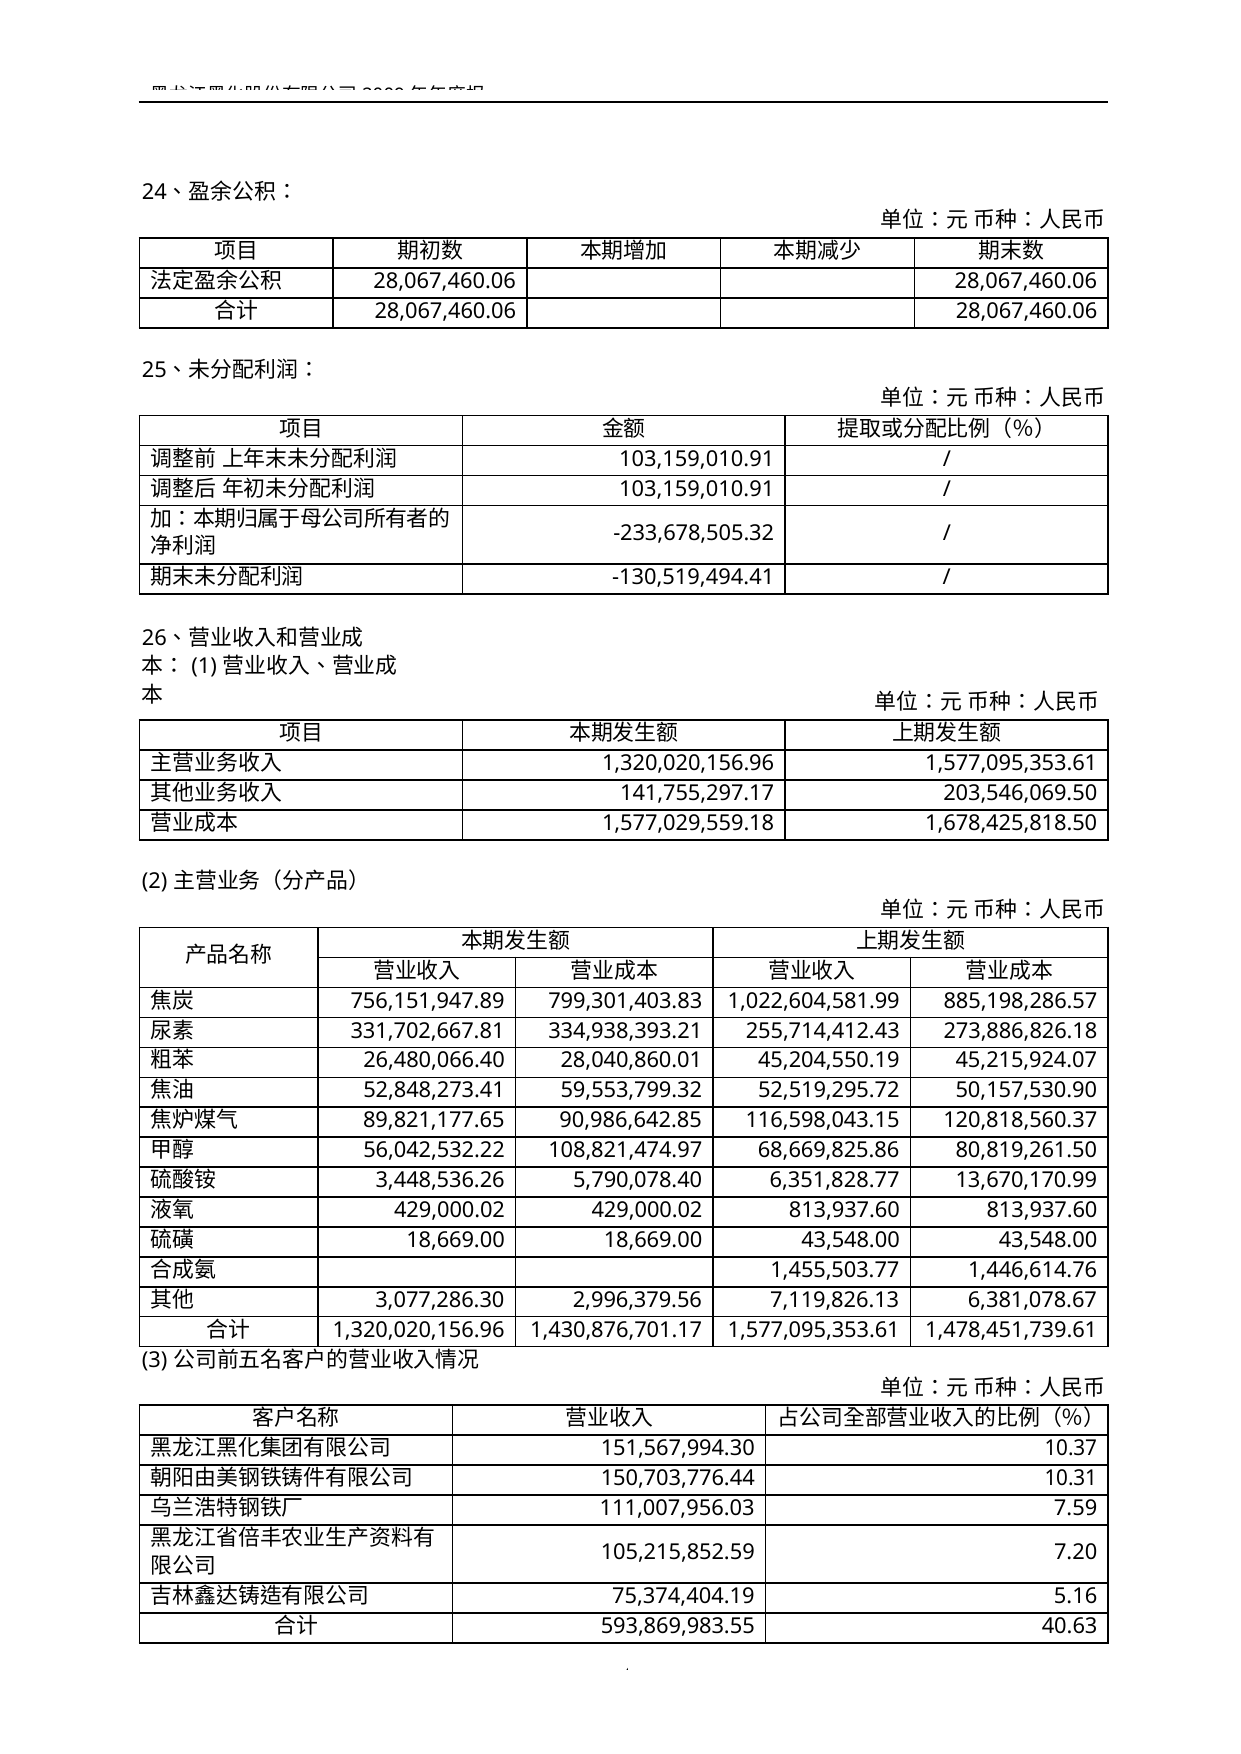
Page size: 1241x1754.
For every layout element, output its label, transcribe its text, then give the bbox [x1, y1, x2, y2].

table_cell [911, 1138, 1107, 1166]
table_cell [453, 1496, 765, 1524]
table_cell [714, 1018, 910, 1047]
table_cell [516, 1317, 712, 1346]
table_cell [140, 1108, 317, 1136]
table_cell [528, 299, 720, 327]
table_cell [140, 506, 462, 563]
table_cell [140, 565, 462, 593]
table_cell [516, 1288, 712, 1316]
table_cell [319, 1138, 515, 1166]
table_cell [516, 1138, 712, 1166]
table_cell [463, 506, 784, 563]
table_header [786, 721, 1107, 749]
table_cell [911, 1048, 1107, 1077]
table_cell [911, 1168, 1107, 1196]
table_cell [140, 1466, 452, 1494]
text 单位：元 币种：人民币 [127, 383, 1105, 411]
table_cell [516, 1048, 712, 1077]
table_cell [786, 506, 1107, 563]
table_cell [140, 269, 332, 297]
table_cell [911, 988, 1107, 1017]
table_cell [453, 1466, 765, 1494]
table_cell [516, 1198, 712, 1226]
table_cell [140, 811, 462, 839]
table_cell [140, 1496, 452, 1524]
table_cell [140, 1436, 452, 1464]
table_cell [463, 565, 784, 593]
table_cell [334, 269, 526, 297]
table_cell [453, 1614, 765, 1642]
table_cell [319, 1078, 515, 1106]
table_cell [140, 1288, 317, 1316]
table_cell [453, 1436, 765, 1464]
text 单位：元 币种：人民币 [127, 205, 1105, 234]
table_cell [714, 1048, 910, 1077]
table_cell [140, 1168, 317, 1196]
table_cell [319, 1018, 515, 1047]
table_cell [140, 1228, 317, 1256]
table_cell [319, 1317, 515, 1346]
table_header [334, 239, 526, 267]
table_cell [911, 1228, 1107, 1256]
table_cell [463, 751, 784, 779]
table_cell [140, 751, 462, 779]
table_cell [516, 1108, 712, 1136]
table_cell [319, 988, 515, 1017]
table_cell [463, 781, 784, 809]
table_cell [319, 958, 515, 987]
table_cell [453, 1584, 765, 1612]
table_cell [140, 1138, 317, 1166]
text 24、盈余公积： [142, 177, 691, 205]
text 单位：元 币种：人民币 [127, 894, 1105, 923]
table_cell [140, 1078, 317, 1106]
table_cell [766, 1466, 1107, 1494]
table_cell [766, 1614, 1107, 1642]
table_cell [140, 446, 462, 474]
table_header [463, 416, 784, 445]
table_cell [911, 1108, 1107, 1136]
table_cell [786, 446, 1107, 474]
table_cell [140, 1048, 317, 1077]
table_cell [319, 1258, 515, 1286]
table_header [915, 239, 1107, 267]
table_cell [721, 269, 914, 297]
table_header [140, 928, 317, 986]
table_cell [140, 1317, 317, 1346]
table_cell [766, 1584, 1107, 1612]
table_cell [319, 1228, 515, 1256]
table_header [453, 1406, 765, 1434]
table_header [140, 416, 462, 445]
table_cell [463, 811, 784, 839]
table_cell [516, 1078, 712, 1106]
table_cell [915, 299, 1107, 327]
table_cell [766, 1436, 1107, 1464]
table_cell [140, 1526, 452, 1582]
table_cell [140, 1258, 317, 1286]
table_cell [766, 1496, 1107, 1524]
text 25、未分配利润： [142, 354, 691, 383]
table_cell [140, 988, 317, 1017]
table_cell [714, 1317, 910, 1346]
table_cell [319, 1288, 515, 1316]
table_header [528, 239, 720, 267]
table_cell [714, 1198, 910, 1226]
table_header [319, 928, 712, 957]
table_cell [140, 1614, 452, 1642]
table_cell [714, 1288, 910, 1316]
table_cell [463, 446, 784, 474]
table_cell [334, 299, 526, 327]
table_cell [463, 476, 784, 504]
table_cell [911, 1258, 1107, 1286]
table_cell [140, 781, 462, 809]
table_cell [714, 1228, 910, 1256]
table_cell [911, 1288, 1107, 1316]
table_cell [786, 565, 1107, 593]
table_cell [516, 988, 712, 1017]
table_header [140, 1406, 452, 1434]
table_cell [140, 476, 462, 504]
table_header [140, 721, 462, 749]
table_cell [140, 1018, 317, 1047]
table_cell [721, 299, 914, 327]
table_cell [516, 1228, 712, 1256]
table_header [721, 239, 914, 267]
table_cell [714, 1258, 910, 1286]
text (3) 公司前五名客户的营业收入情况 [142, 1347, 691, 1372]
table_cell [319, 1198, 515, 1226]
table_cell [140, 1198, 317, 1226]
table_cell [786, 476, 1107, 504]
text 26、营业收入和营业成本： (1) 营业收入、营业成本 [142, 623, 406, 708]
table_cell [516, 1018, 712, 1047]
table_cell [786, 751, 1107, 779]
text (2) 主营业务（分产品） [142, 866, 691, 894]
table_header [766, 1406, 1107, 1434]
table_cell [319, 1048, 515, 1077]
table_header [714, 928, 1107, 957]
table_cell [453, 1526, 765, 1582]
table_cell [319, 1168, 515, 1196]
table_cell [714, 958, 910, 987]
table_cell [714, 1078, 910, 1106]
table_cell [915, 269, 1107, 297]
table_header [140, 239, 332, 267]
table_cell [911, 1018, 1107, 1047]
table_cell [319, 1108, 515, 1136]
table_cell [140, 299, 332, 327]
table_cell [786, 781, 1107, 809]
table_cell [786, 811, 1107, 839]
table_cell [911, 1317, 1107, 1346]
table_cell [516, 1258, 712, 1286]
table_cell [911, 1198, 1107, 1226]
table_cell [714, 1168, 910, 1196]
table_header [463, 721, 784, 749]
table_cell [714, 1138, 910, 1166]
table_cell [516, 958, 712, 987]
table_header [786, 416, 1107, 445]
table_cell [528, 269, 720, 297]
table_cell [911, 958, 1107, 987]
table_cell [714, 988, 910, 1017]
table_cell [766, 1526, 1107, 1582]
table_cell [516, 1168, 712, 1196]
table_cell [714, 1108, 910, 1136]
text 单位：元 币种：人民币 [874, 686, 1123, 716]
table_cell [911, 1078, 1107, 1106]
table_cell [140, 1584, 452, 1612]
text 单位：元 币种：人民币 [127, 1372, 1105, 1401]
